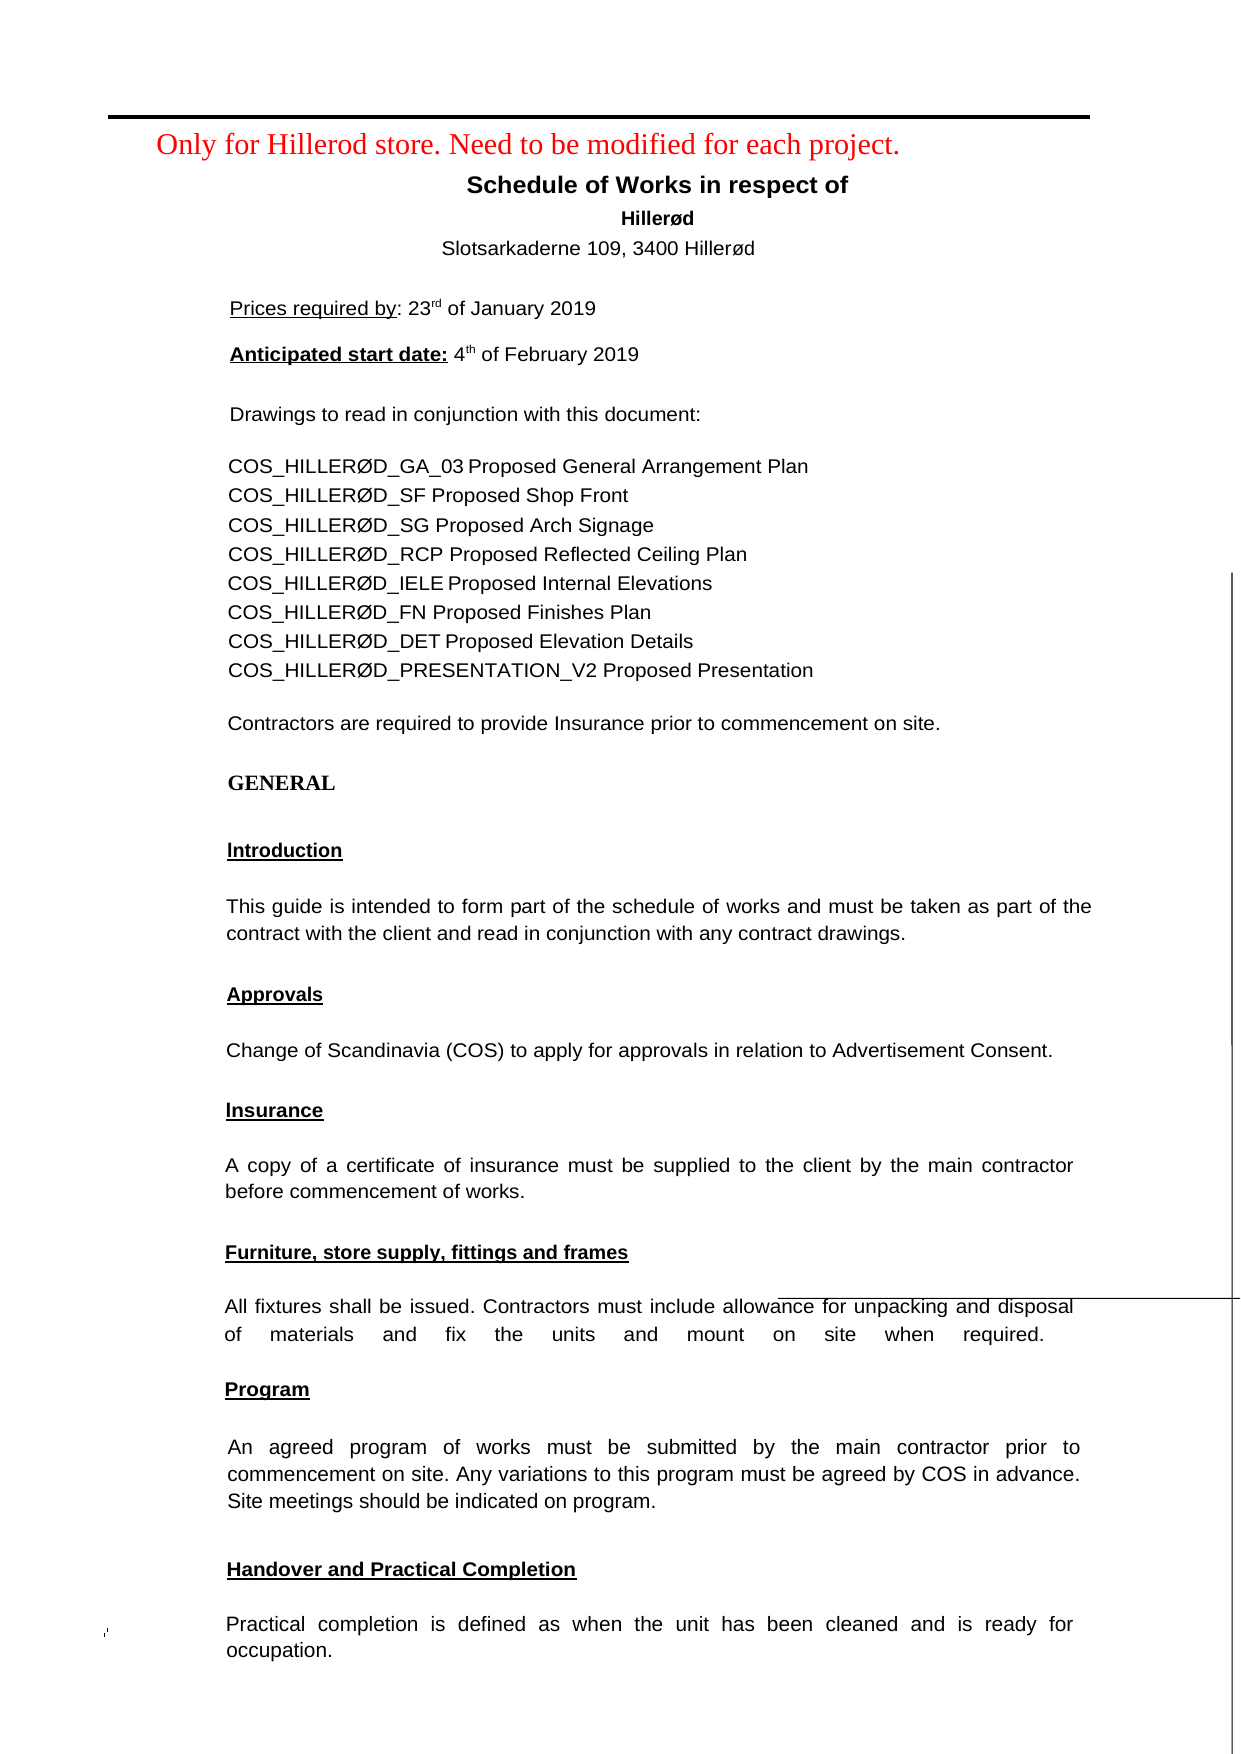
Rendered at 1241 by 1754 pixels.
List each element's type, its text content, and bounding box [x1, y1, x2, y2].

text Furniture, store supply, fittings and frames [225, 1241, 1094, 1264]
text This guide is intended to form part of the schedule of works and must be taken as part of the contract with the client and read in conjunction with any contract drawings. [226, 895, 1094, 945]
text Drawings to read in conjunction with this document: [229, 403, 1094, 425]
text Only for Hillerod store. Need to be modified for each project. [156, 127, 1094, 161]
text GENERAL [227, 770, 1094, 795]
text Contractors are required to provide Insurance prior to commencement on site. [227, 712, 1094, 734]
text COS_HILLERØD_RCP Proposed Reflected Ceiling Plan [228, 543, 1094, 565]
text COS_HILLERØD_FN Proposed Finishes Plan [227, 601, 1094, 623]
text A copy of a certificate of insurance must be supplied to the client by the main contractor before commencement of works. [225, 1153, 1077, 1202]
text Anticipated start date: 4th of February 2019 [229, 342, 1094, 365]
text Practical completion is defined as when the unit has been cleaned and is ready for occupation. [226, 1611, 1075, 1662]
text Approvals [226, 983, 1094, 1006]
text Slotsarkaderne 109, 3400 Hillerød [230, 237, 932, 260]
text Program [224, 1378, 1075, 1400]
text lnsurance [225, 1099, 1094, 1122]
text COS_HILLERØD_DET Proposed Elevation Details [228, 630, 1094, 652]
text COS_HILLERØD_GA_03 Proposed General Arrangement Plan [228, 455, 1094, 478]
text COS_HILLERØD_SF Proposed Shop Front [228, 484, 1094, 507]
text Handover and Practical Completion [226, 1558, 1094, 1581]
text lntroduction [227, 839, 1094, 862]
text Change of Scandinavia (COS) to apply for approvals in relation to Advertisement Consent. [226, 1038, 1075, 1061]
text All fixtures shall be issued. Contractors must include allowance for unpacking and disposal of materials and fix the units and mount on site when required. [224, 1295, 1075, 1373]
text Hillerød [539, 207, 776, 230]
subtitle Schedule of Works in respect of [466, 171, 1094, 198]
text COS_HILLERØD_SG Proposed Arch Signage [228, 513, 1094, 536]
text Prices required by: 23rd of January 2019 [229, 297, 1094, 320]
text COS_HILLERØD_PRESENTATION_V2 Proposed Presentation [228, 658, 1094, 681]
text COS_HILLERØD_IELE Proposed Internal Elevations [227, 572, 1094, 594]
text An agreed program of works must be submitted by the main contractor prior to commencement on site. Any variations to this program must be agreed by COS in advance. Site meetings should be indicated on program. [227, 1435, 1082, 1513]
